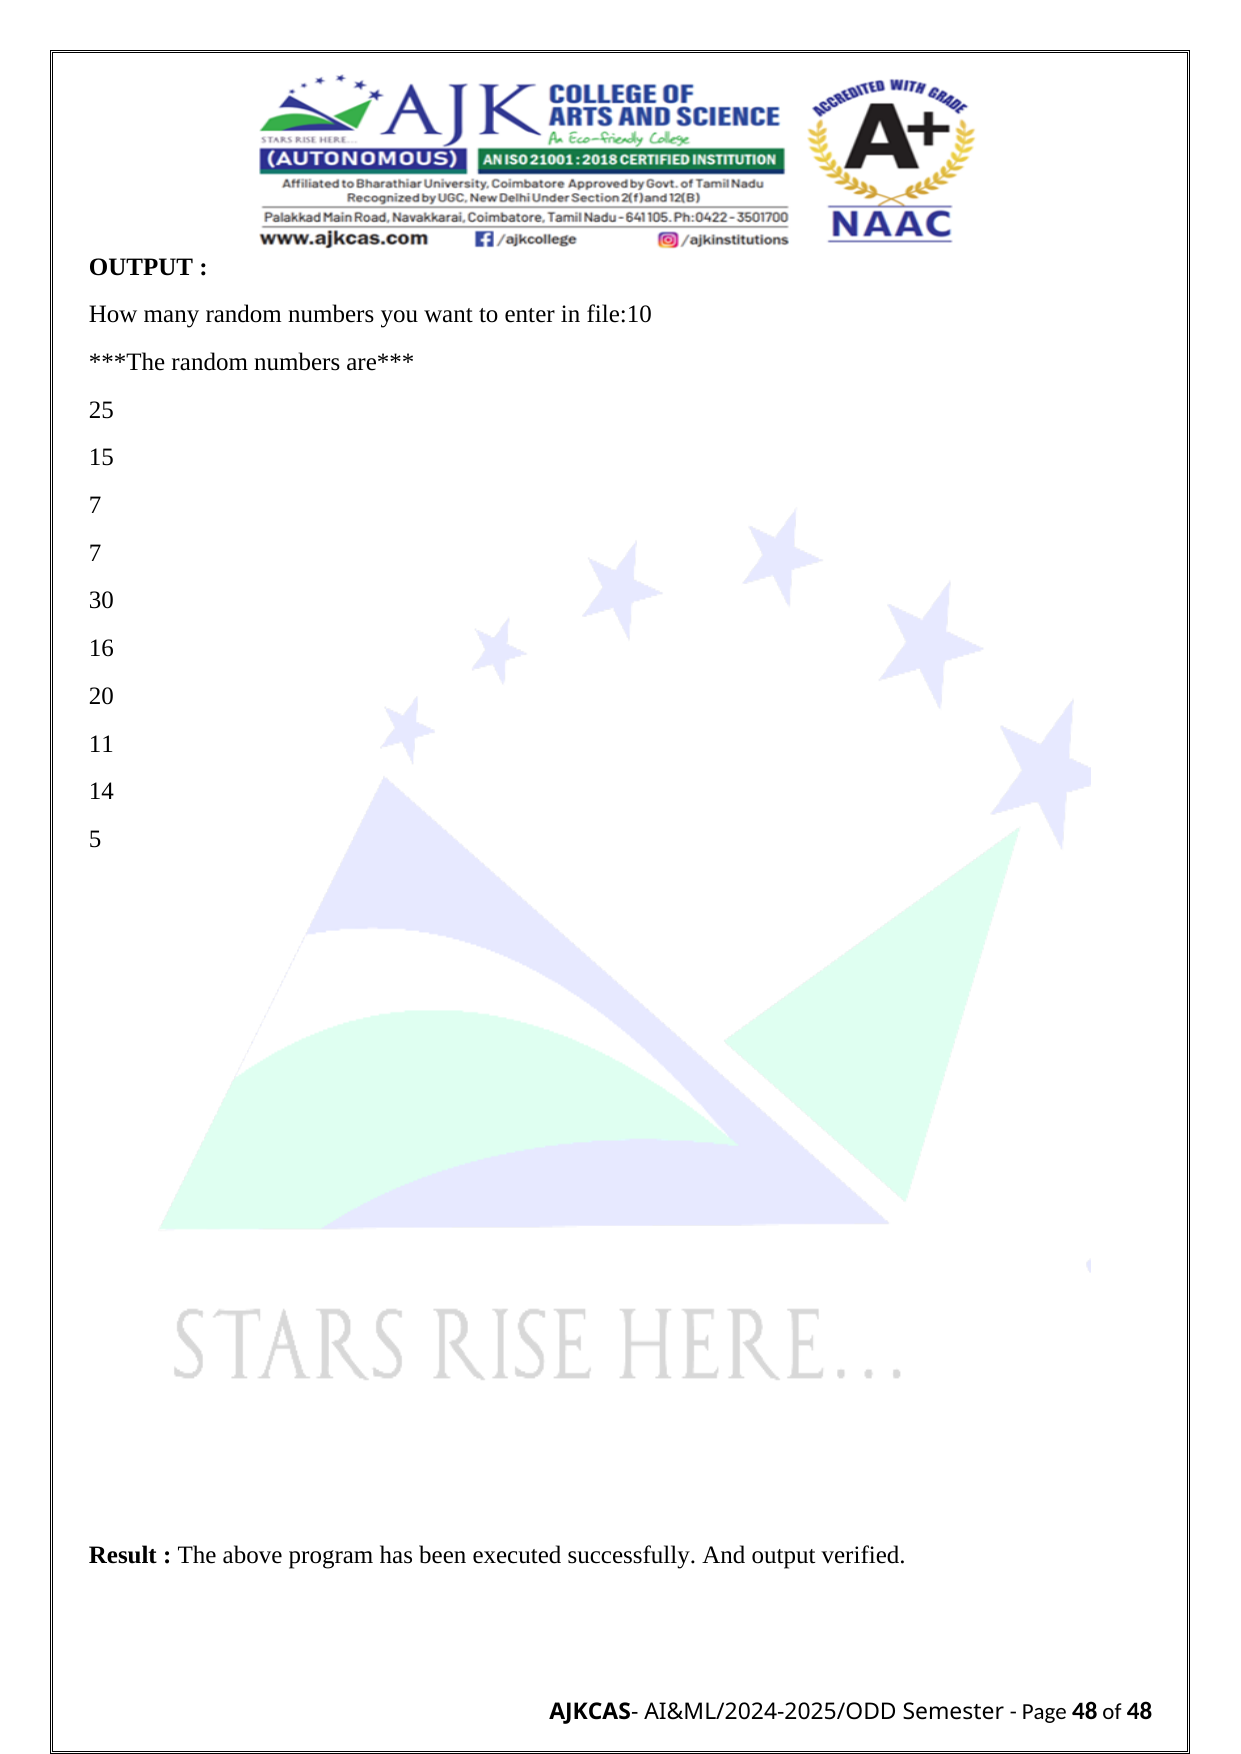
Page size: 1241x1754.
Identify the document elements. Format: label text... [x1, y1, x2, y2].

text How many random numbers you want to enter in file:10 [89, 299, 1152, 328]
text 15 [89, 442, 1152, 471]
text 7 [89, 538, 1152, 567]
text OUTPUT : [89, 252, 1152, 280]
text 11 [89, 729, 1152, 757]
text 20 [89, 681, 1152, 710]
text 30 [89, 586, 1152, 614]
text 7 [89, 490, 1152, 519]
text 5 [89, 824, 1152, 853]
text ***The random numbers are*** [89, 347, 1152, 376]
text 14 [89, 776, 1152, 805]
text 25 [89, 395, 1152, 423]
text 16 [89, 633, 1152, 662]
picture [258, 73, 983, 252]
text Result : The above program has been executed successfully. And output verified. [89, 1540, 1152, 1568]
